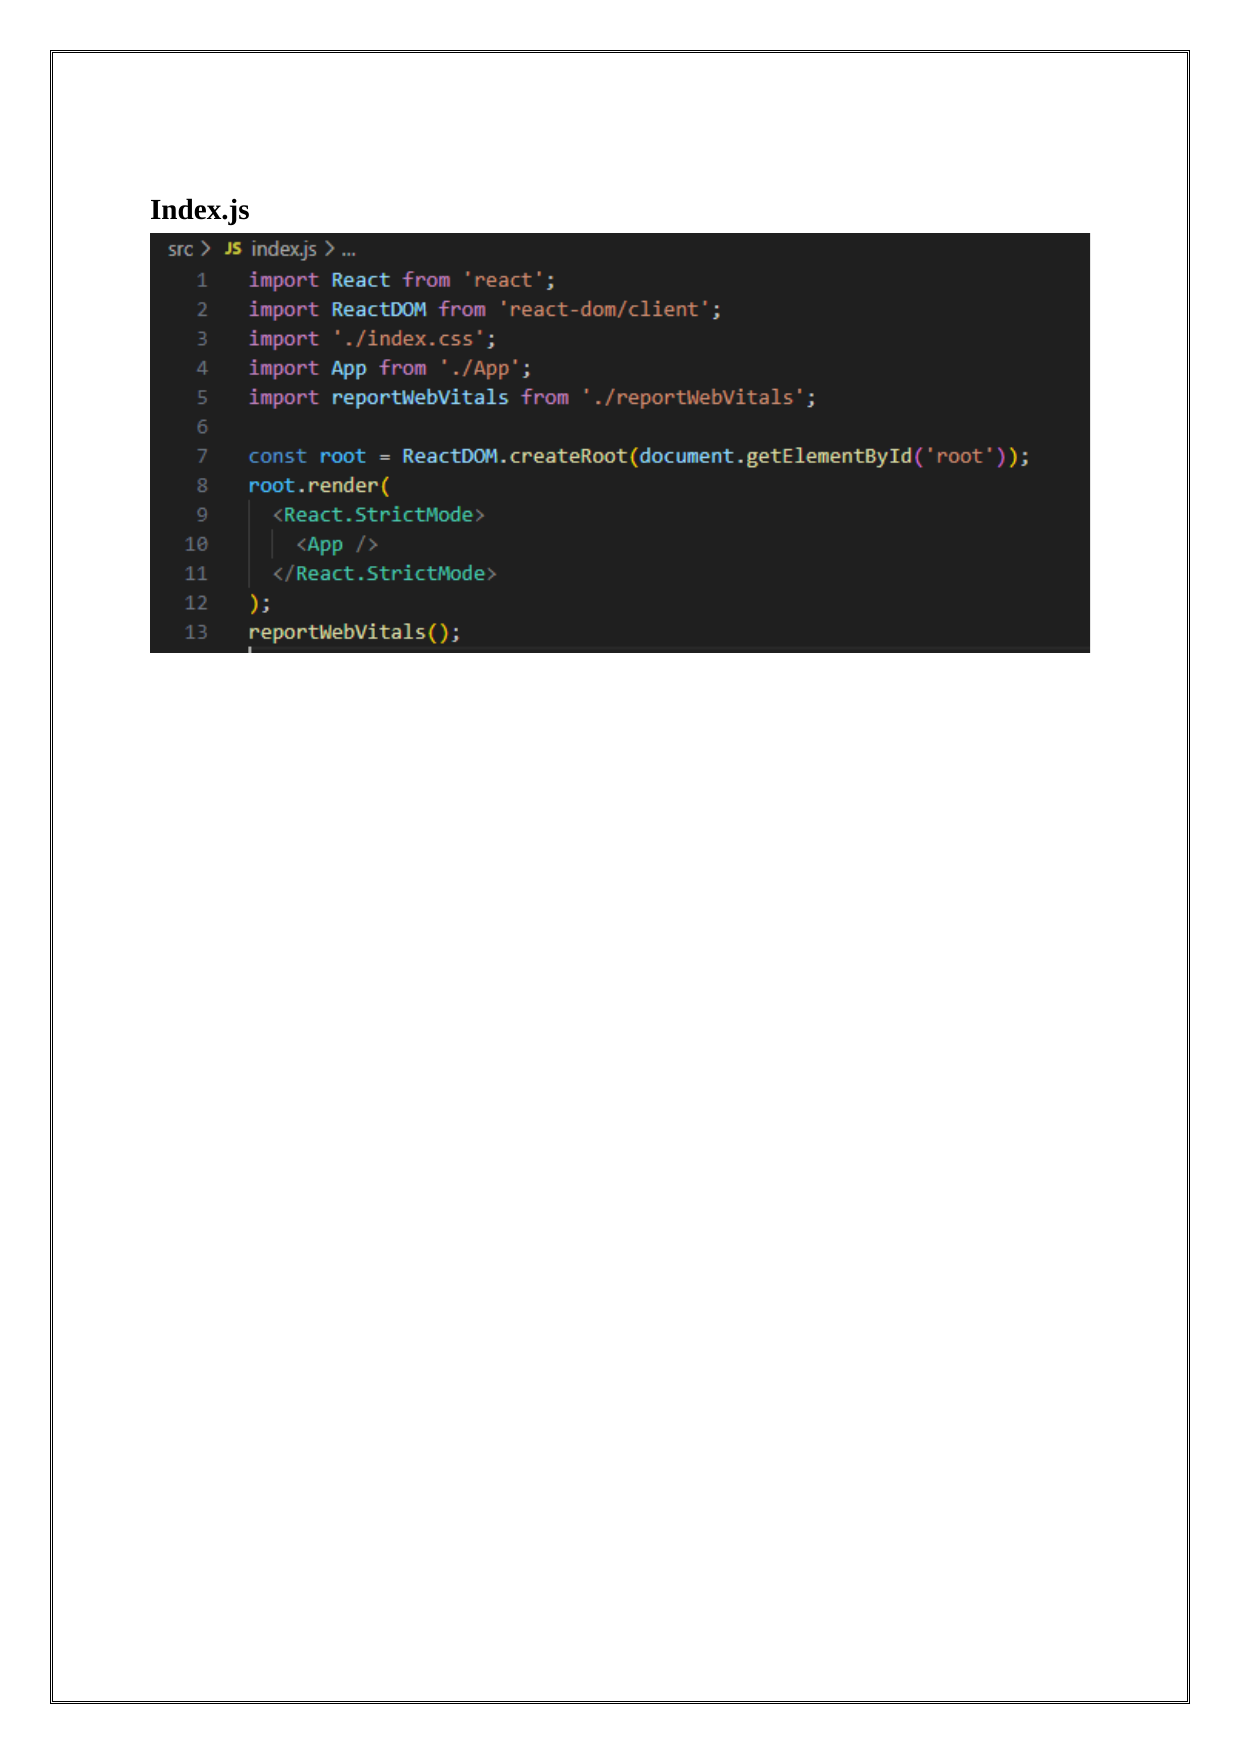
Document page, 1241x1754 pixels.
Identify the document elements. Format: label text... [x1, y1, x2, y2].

text Index.js [150, 192, 1090, 225]
picture [150, 233, 1091, 653]
